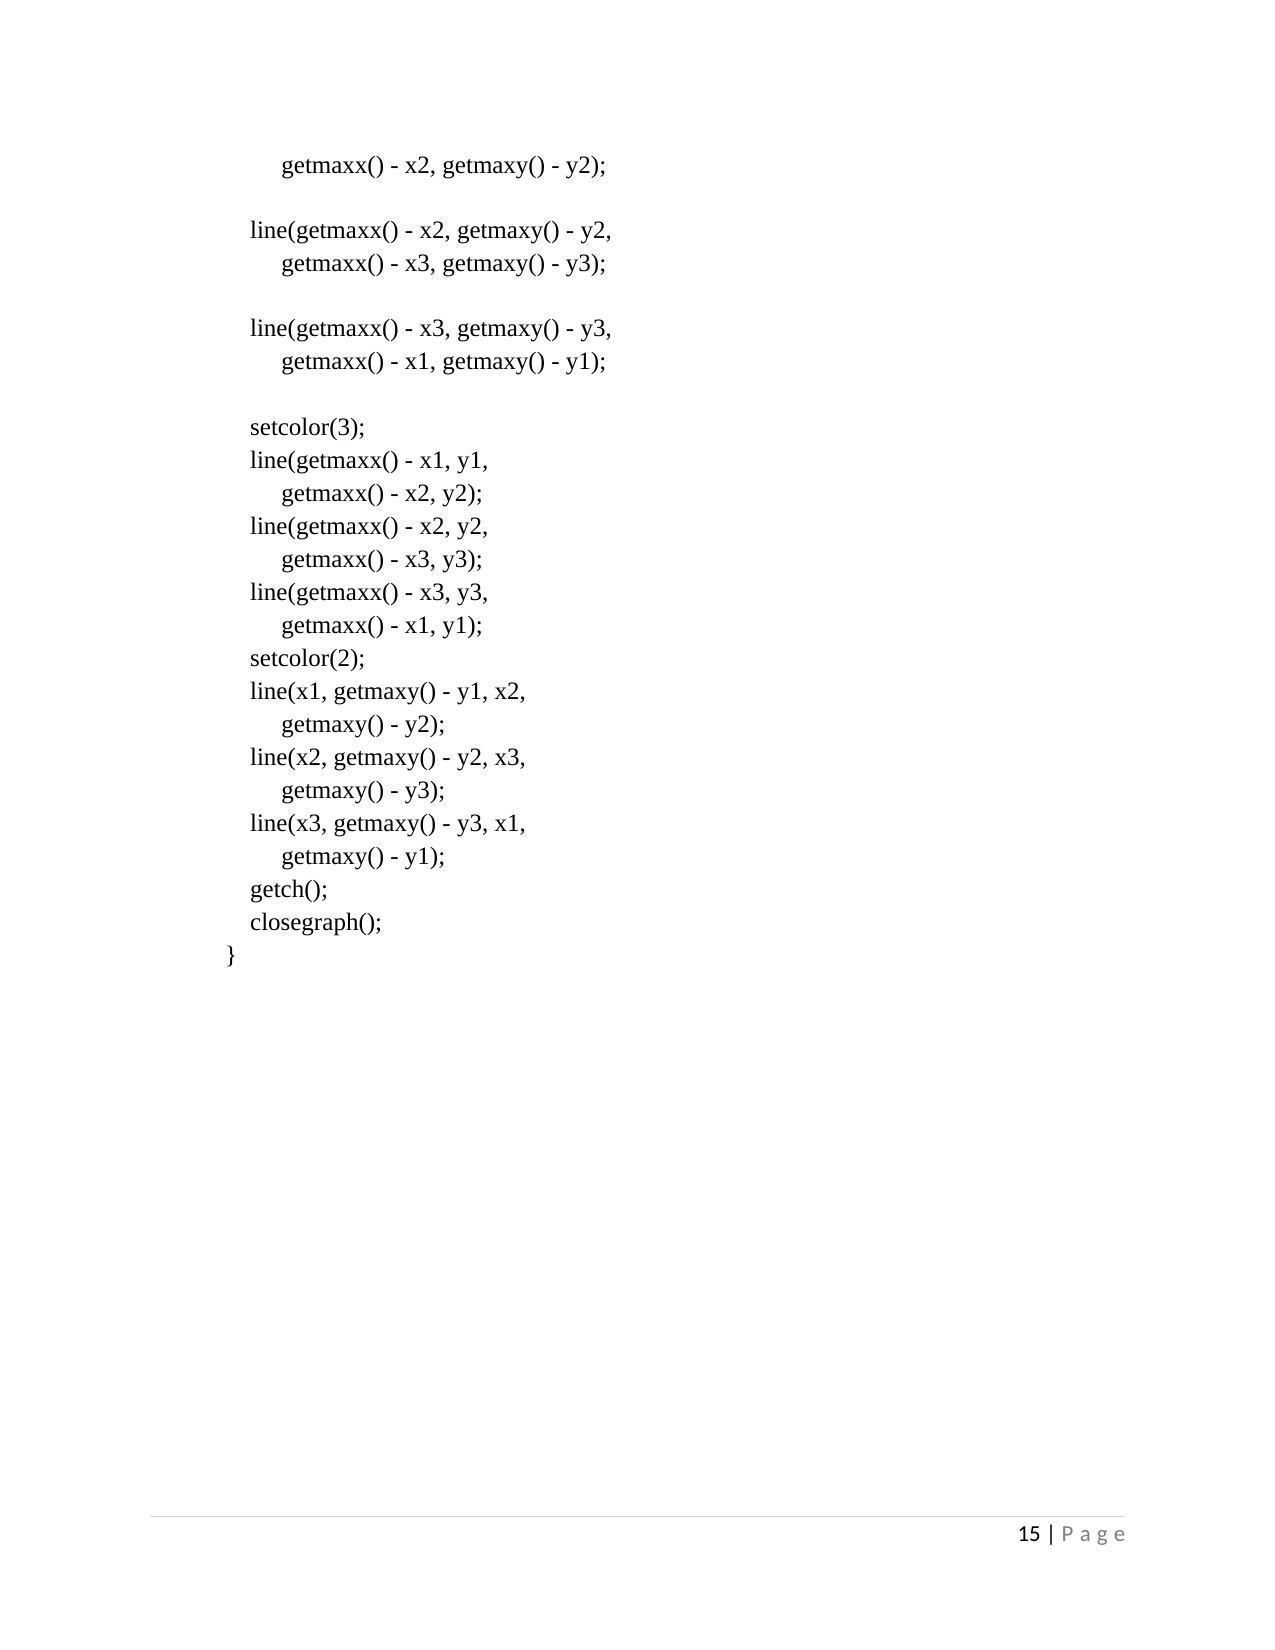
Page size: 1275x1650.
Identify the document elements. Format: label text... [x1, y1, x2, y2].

list line(getmaxx() - x1, y1, [225, 445, 1125, 473]
list setcolor(3); [225, 412, 1125, 440]
list getmaxx() - x1, getmaxy() - y1); [225, 346, 1125, 375]
list getmaxx() - x2, y2); [225, 478, 1125, 506]
list setcolor(2); [225, 643, 1125, 672]
list getmaxy() - y3); [225, 775, 1125, 804]
list line(x2, getmaxy() - y2, x3, [225, 742, 1125, 771]
list getch(); [225, 874, 1125, 903]
list getmaxx() - x2, getmaxy() - y2); [225, 150, 1125, 179]
list getmaxx() - x3, getmaxy() - y3); [225, 248, 1125, 277]
list line(x1, getmaxy() - y1, x2, [225, 676, 1125, 704]
list line(getmaxx() - x3, y3, [225, 577, 1125, 606]
list getmaxy() - y1); [225, 841, 1125, 870]
list getmaxx() - x1, y1); [225, 610, 1125, 638]
list closegraph(); [225, 907, 1125, 936]
list line(getmaxx() - x2, getmaxy() - y2, [225, 215, 1125, 244]
list line(x3, getmaxy() - y3, x1, [225, 808, 1125, 837]
list getmaxx() - x3, y3); [225, 544, 1125, 572]
list getmaxy() - y2); [225, 709, 1125, 738]
list line(getmaxx() - x3, getmaxy() - y3, [225, 313, 1125, 342]
list line(getmaxx() - x2, y2, [225, 511, 1125, 539]
list } [225, 940, 1125, 969]
